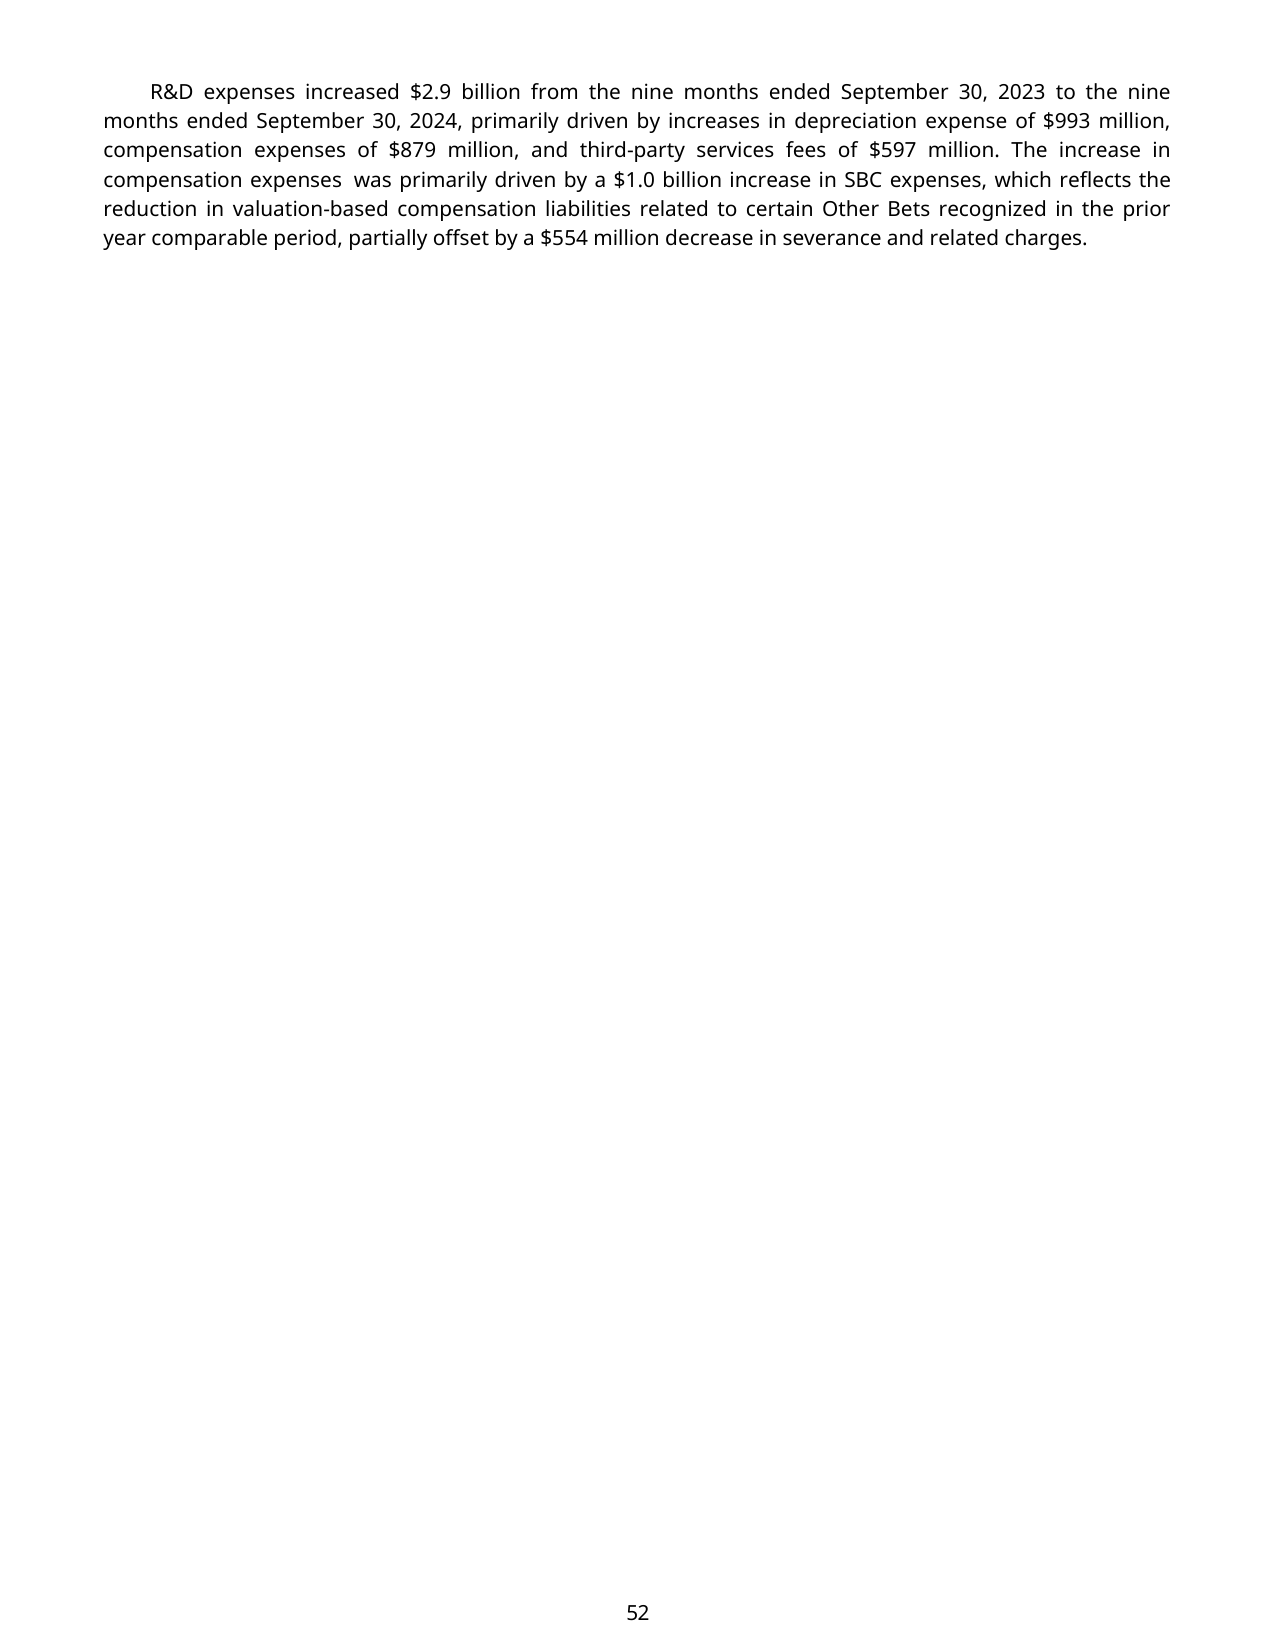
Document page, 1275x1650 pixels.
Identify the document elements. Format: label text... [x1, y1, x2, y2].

text R&D expenses increased $2.9 billion from the nine months ended September 30, 2023 to the nine months ended September 30, 2024, primarily driven by increases in depreciation expense of $993 million, compensation expenses of $879 million, and third-party services fees of $597 million. The increase in compensation expenses was primarily driven by a $1.0 billion increase in SBC expenses, which reflects the reduction in valuation-based compensation liabilities related to certain Other Bets recognized in the prior year comparable period, partially offset by a $554 million decrease in severance and related charges. [103, 77, 1172, 252]
